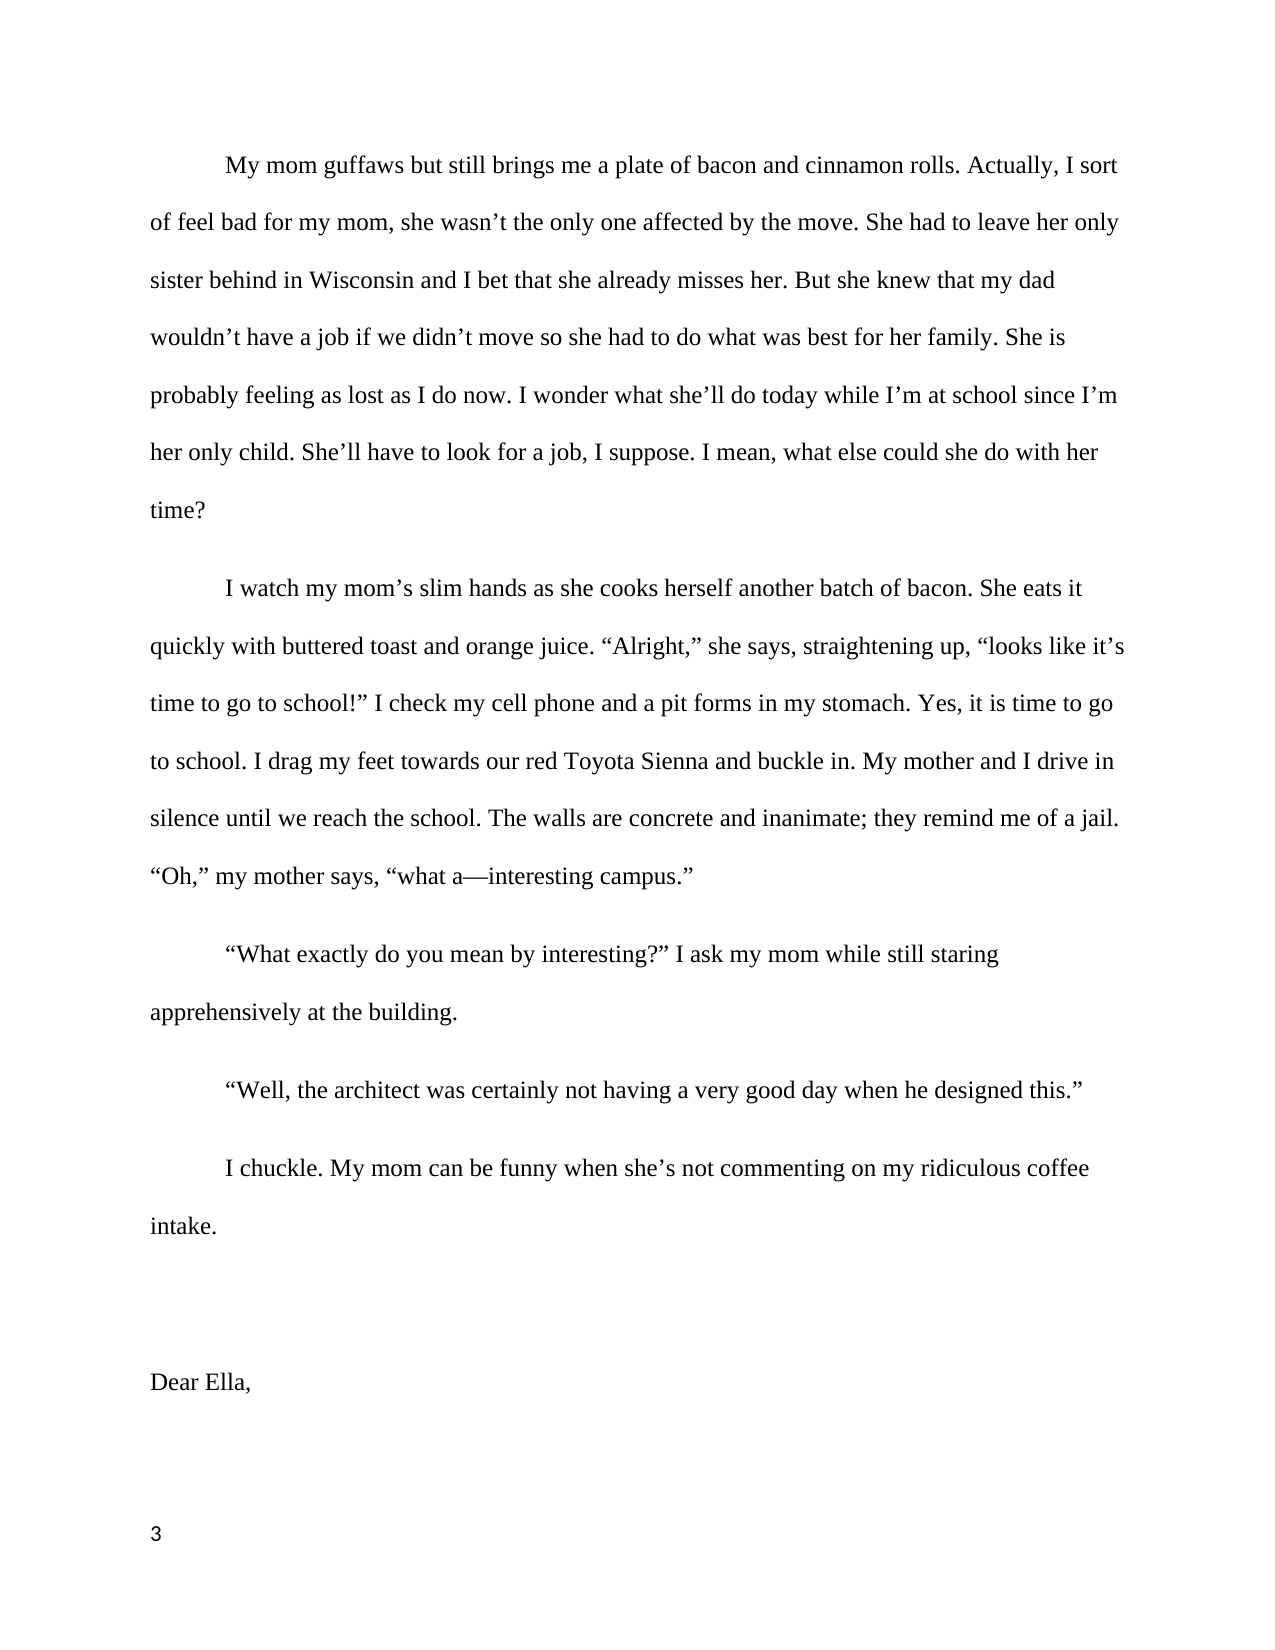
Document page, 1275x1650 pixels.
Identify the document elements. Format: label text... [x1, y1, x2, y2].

text Dear Ella, [150, 1367, 1125, 1396]
text “Well, the architect was certainly not having a very good day when he designed this.” [150, 1075, 1125, 1104]
text My mom guffaws but still brings me a plate of bacon and cinnamon rolls. Actually, I sort of feel bad for my mom, she wasn’t the only one affected by the move. She had to leave her only sister behind in Wisconsin and I bet that she already misses her. But she knew that my dad wouldn’t have a job if we didn’t move so she had to do what was best for her family. She is probably feeling as lost as I do now. I wonder what she’ll do today while I’m at school since I’m her only child. She’ll have to look for a job, I suppose. I mean, what else could she do with her time? [150, 150, 1125, 524]
text I watch my mom’s slim hands as she cooks herself another batch of bacon. She eats it quickly with buttered toast and orange juice. “Alright,” she says, straightening up, “looks like it’s time to go to school!” I check my cell phone and a pit forms in my stomach. Yes, it is time to go to school. I drag my feet towards our red Toyota Sienna and buckle in. My mother and I drive in silence until we reach the school. The walls are concrete and inanimate; they remind me of a jail. “Oh,” my mother says, “what a—interesting campus.” [150, 573, 1125, 889]
text “What exactly do you mean by interesting?” I ask my mom while still staring apprehensively at the building. [150, 939, 1125, 1025]
text I chuckle. My mom can be funny when she’s not commenting on my ridiculous coffee intake. [150, 1153, 1125, 1239]
